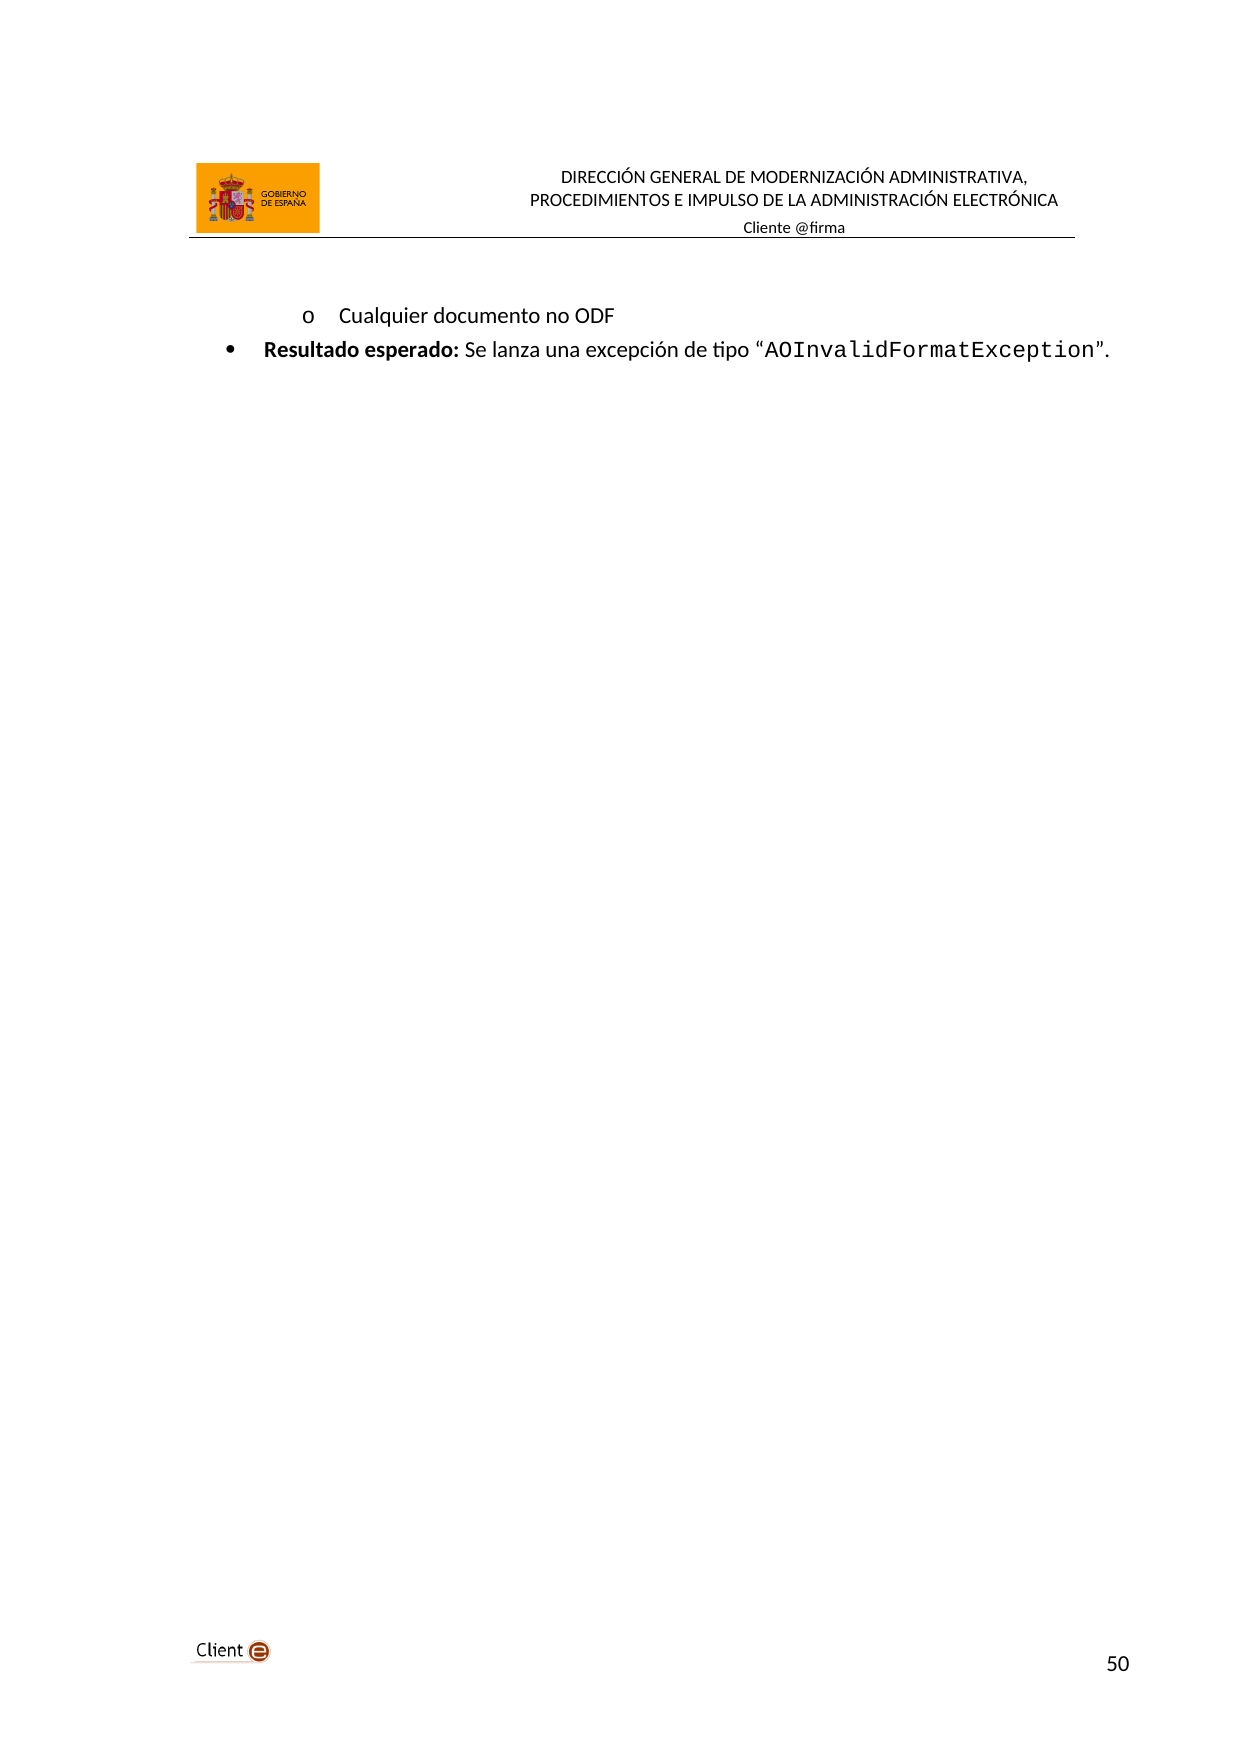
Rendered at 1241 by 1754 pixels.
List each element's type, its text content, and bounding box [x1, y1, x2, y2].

picture [188, 1629, 274, 1672]
list Cualquier documento no ODF [301, 301, 1122, 330]
list Resultado esperado: Se lanza una excepción de tipo “AOInvalidFormatException”. [226, 335, 1122, 364]
picture [196, 163, 320, 233]
